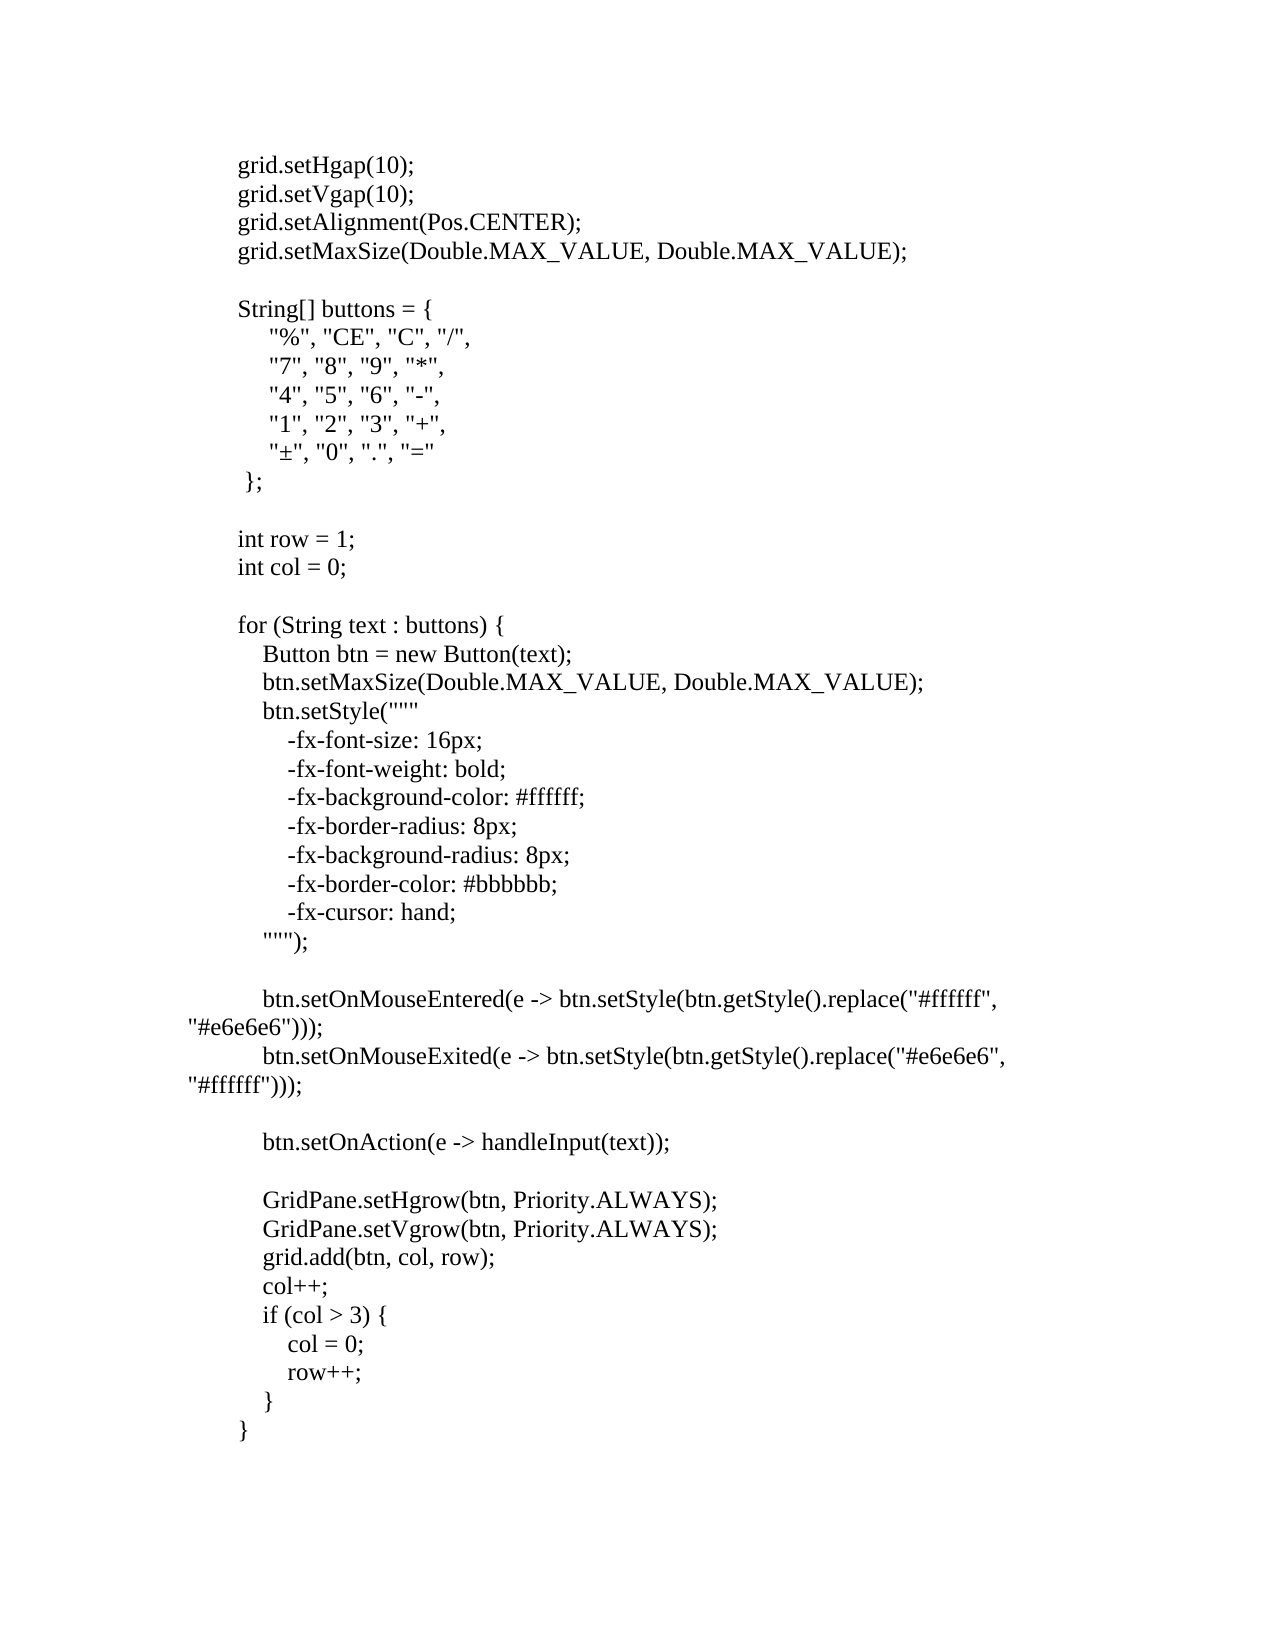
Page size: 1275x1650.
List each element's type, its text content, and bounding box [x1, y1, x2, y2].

text Button btn = new Button(text); [187, 639, 1087, 667]
text btn.setStyle(""" [187, 696, 1087, 725]
text col++; [187, 1271, 1087, 1300]
text int row = 1; [187, 524, 1087, 552]
text "1", "2", "3", "+", [187, 409, 1087, 437]
text "%", "CE", "C", "/", [187, 322, 1087, 351]
text -fx-border-radius: 8px; [187, 811, 1087, 840]
text -fx-background-color: #ffffff; [187, 782, 1087, 811]
text for (String text : buttons) { [187, 610, 1087, 639]
text GridPane.setHgrow(btn, Priority.ALWAYS); [187, 1185, 1087, 1214]
text -fx-font-size: 16px; [187, 725, 1087, 754]
text grid.add(btn, col, row); [187, 1242, 1087, 1271]
text String[] buttons = { [187, 294, 1087, 322]
text }; [187, 466, 1087, 495]
text btn.setOnMouseExited(e -> btn.setStyle(btn.getStyle().replace("#e6e6e6", "#ffffff"))); [187, 1041, 1087, 1099]
text grid.setAlignment(Pos.CENTER); [187, 207, 1087, 236]
text grid.setMaxSize(Double.MAX_VALUE, Double.MAX_VALUE); [187, 236, 1087, 265]
text if (col > 3) { [187, 1300, 1087, 1329]
text -fx-border-color: #bbbbbb; [187, 869, 1087, 897]
text row++; [187, 1357, 1087, 1386]
text grid.setVgap(10); [187, 179, 1087, 207]
text } [187, 1415, 1087, 1444]
text col = 0; [187, 1329, 1087, 1357]
text -fx-font-weight: bold; [187, 754, 1087, 782]
text """); [187, 926, 1087, 955]
text -fx-background-radius: 8px; [187, 840, 1087, 869]
text btn.setOnAction(e -> handleInput(text)); [187, 1127, 1087, 1156]
text btn.setMaxSize(Double.MAX_VALUE, Double.MAX_VALUE); [187, 667, 1087, 696]
text grid.setHgap(10); [187, 150, 1087, 179]
text } [187, 1386, 1087, 1415]
text "4", "5", "6", "-", [187, 380, 1087, 409]
text -fx-cursor: hand; [187, 897, 1087, 926]
text GridPane.setVgrow(btn, Priority.ALWAYS); [187, 1214, 1087, 1242]
text "±", "0", ".", "=" [187, 437, 1087, 466]
text "7", "8", "9", "*", [187, 351, 1087, 380]
text int col = 0; [187, 552, 1087, 581]
text btn.setOnMouseEntered(e -> btn.setStyle(btn.getStyle().replace("#ffffff", "#e6e6e6"))); [187, 984, 1087, 1041]
